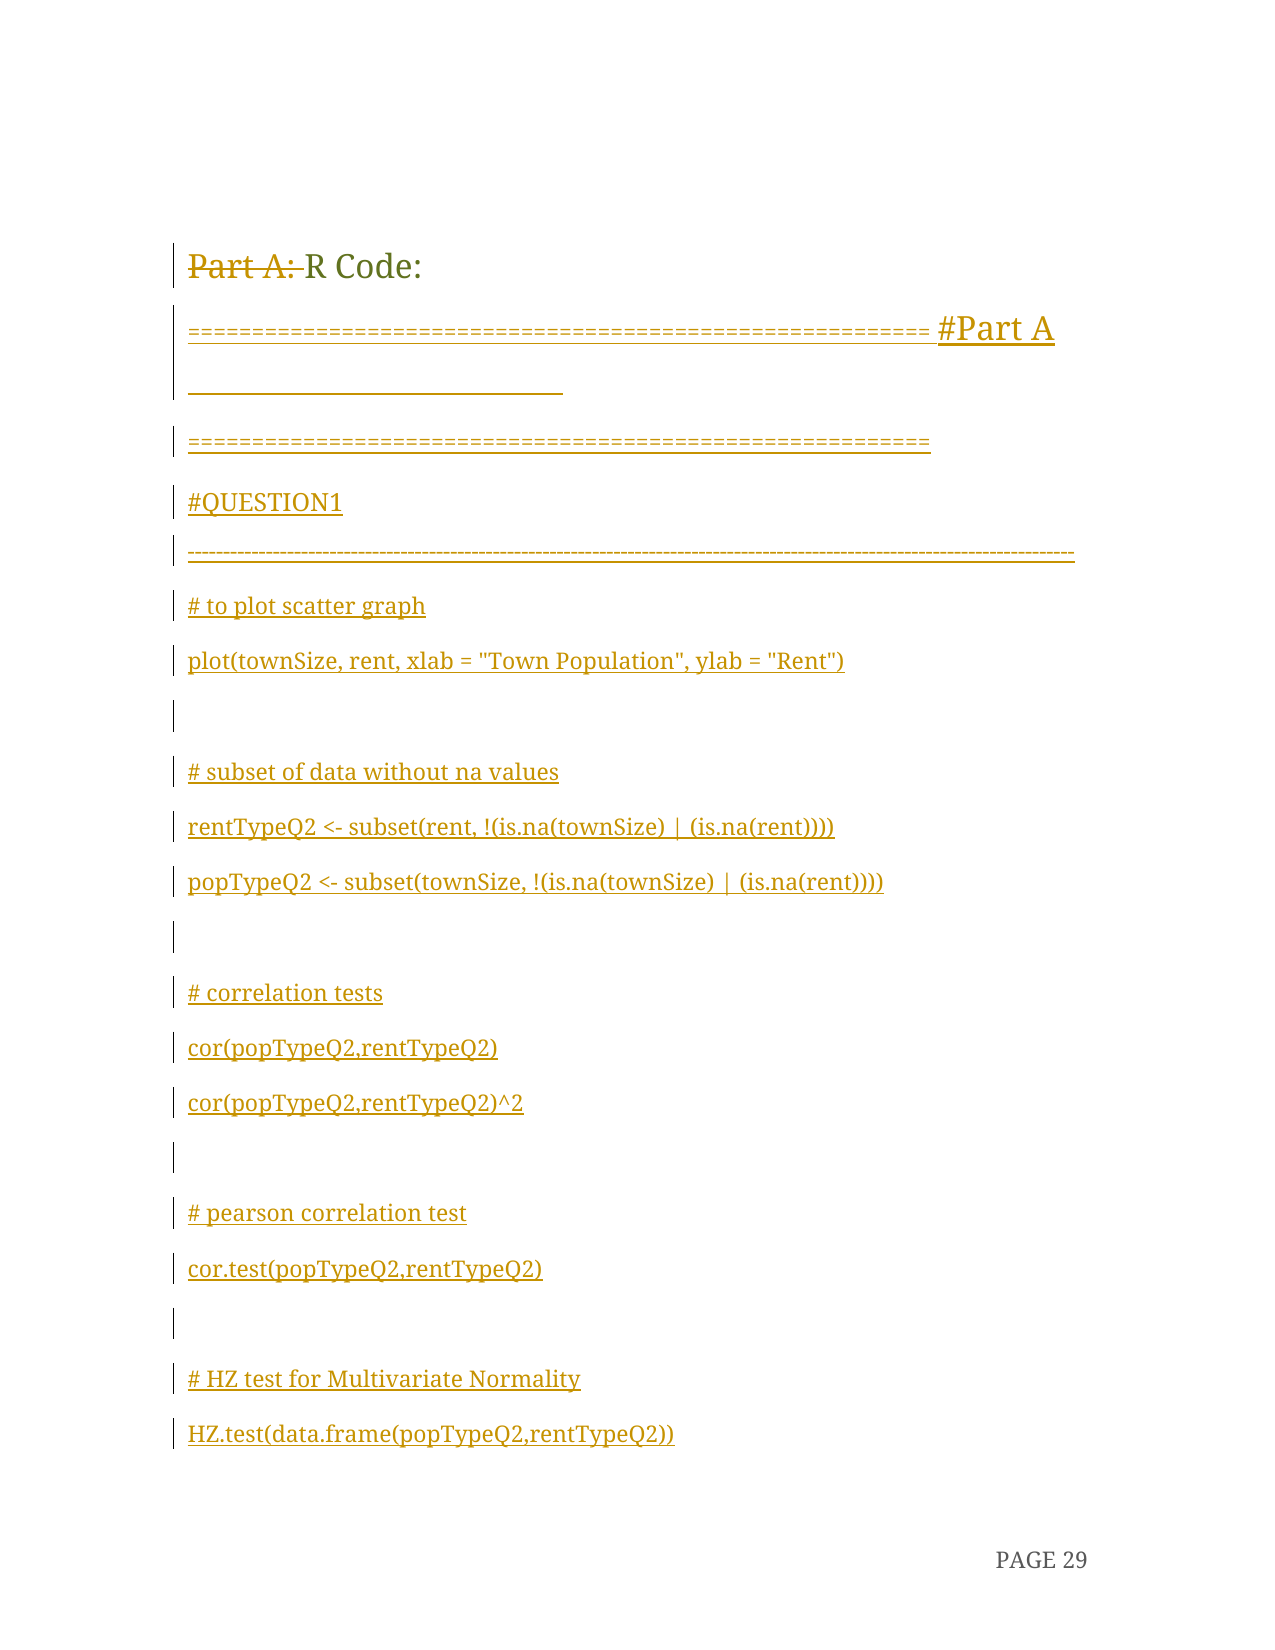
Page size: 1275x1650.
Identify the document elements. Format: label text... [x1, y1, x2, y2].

subtitle R Code: [187, 242, 1087, 288]
